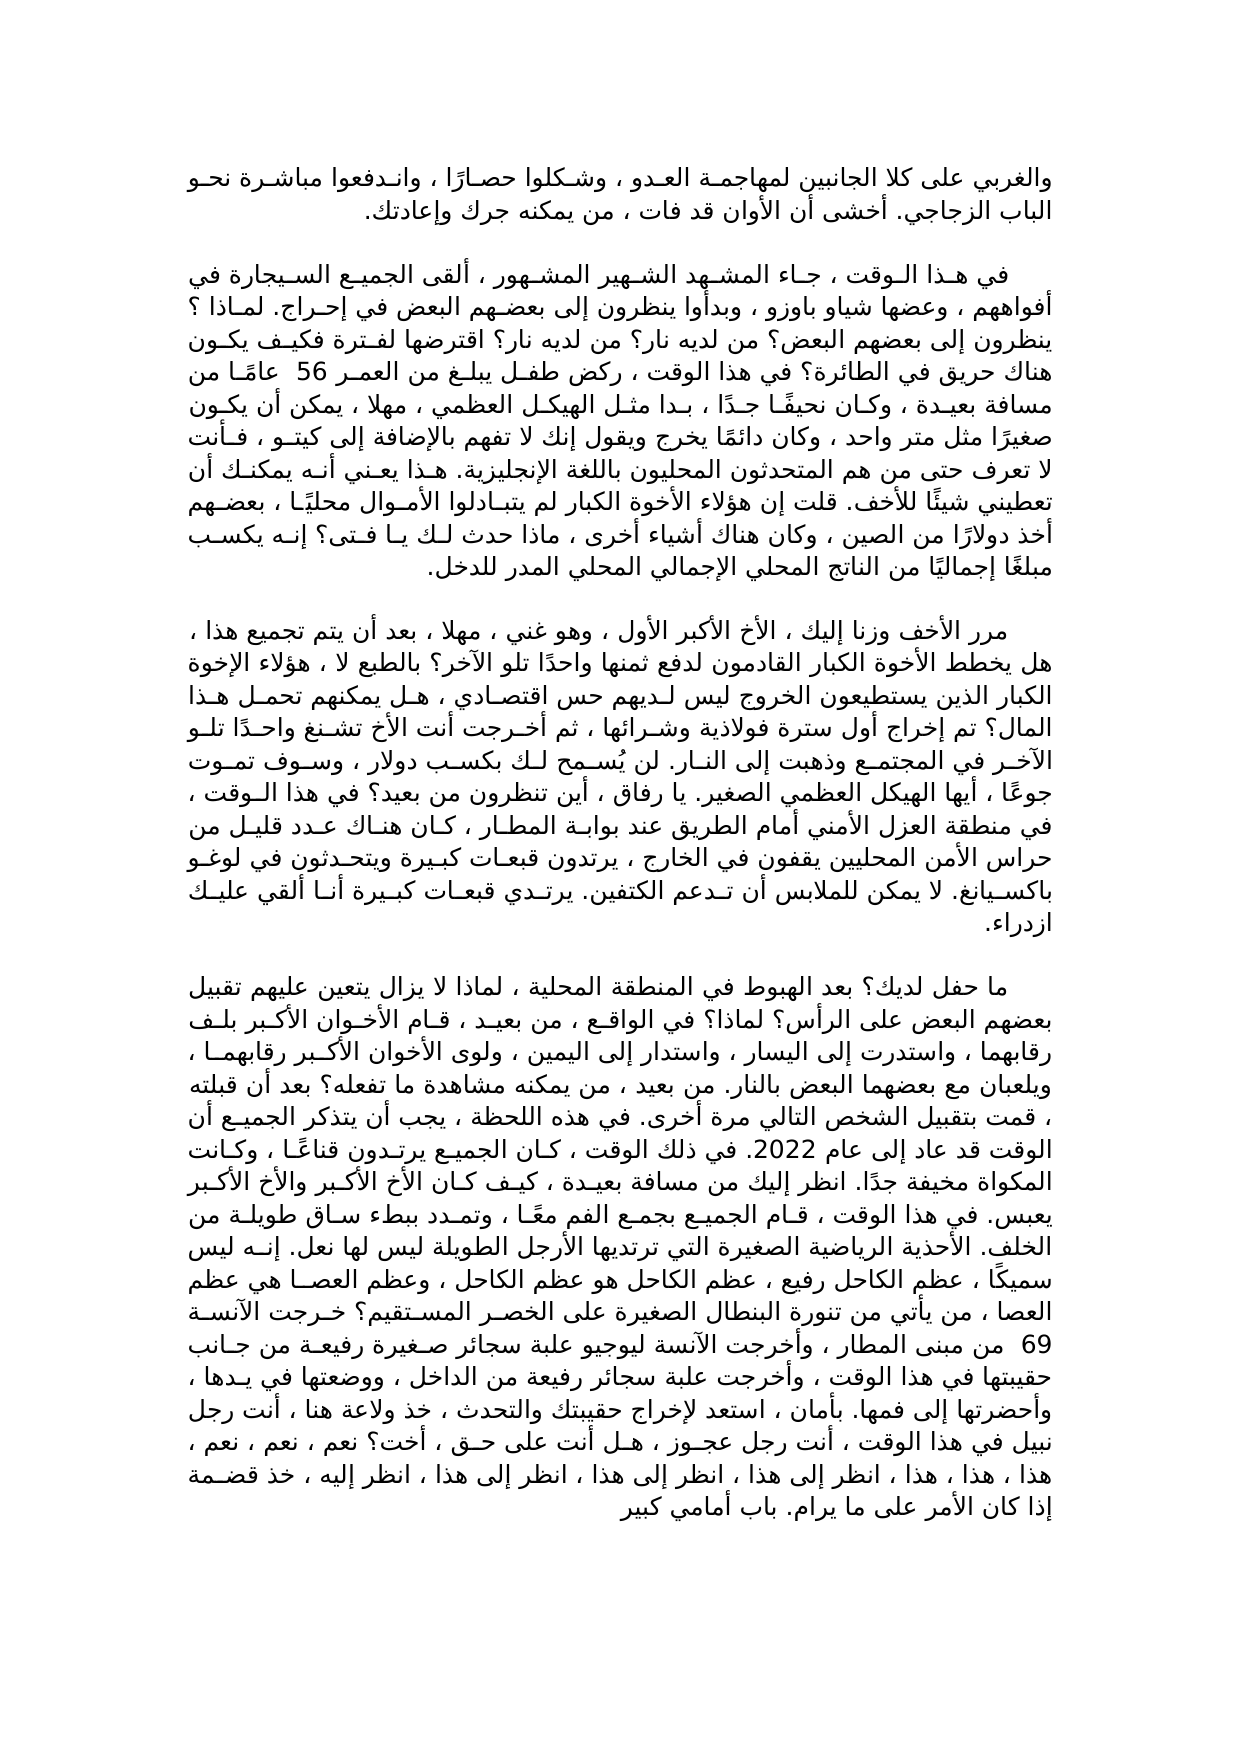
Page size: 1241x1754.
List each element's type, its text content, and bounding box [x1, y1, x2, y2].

text ما حفل لديك؟ بعد الهبوط في المنطقة المحلية ، لماذا لا يزال يتعين عليهم تقبيل بعضهم البعض على الرأس؟ لماذا؟ في الواقع ، من بعيد ، قام الأخوان الأكبر بلف رقابهما ، واستدرت إلى اليسار ، واستدار إلى اليمين ، ولوى الأخوان الأكبر رقابهما ، ويلعبان مع بعضهما البعض بالنار. من بعيد ، من يمكنه مشاهدة ما تفعله؟ بعد أن قبلته ، قمت بتقبيل الشخص التالي مرة أخرى. في هذه اللحظة ، يجب أن يتذكر الجميع أن الوقت قد عاد إلى عام 2022. في ذلك الوقت ، كان الجميع يرتدون قناعًا ، وكانت المكواة مخيفة جدًا. انظر إليك من مسافة بعيدة ، كيف كان الأخ الأكبر والأخ الأكبر يعبس. في هذا الوقت ، قام الجميع بجمع الفم معًا ، وتمدد ببطء ساق طويلة من الخلف. الأحذية الرياضية الصغيرة التي ترتديها الأرجل الطويلة ليس لها نعل. إنه ليس سميكًا ، عظم الكاحل رفيع ، عظم الكاحل هو عظم الكاحل ، وعظم العصا هي عظم العصا ، من يأتي من تنورة البنطال الصغيرة على الخصر المستقيم؟ خرجت الآنسة 69 من مبنى المطار ، وأخرجت الآنسة ليوجيو علبة سجائر صغيرة رفيعة من جانب حقيبتها في هذا الوقت ، وأخرجت علبة سجائر رفيعة من الداخل ، ووضعتها في يدها ، وأحضرتها إلى فمها. بأمان ، استعد لإخراج حقيبتك والتحدث ، خذ ولاعة هنا ، أنت رجل نبيل في هذا الوقت ، أنت رجل عجوز ، هل أنت على حق ، أخت؟ نعم ، نعم ، نعم ، هذا ، هذا ، هذا ، انظر إلى هذا ، انظر إلى هذا ، انظر إلى هذا ، انظر إليه ، خذ قضمة إذا كان الأمر على ما يرام. باب أمامي كبير [187, 971, 1053, 1523]
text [187, 162, 1053, 227]
text في هذا الوقت ، جاء المشهد الشهير المشهور ، ألقى الجميع السيجارة في أفواههم ، وعضها شياو باوزو ، وبدأوا ينظرون إلى بعضهم البعض في إحراج. لماذا ؟ ينظرون إلى بعضهم البعض؟ من لديه نار؟ من لديه نار؟ اقترضها لفترة فكيف يكون هناك حريق في الطائرة؟ في هذا الوقت ، ركض طفل يبلغ من العمر 56 عامًا من مسافة بعيدة ، وكان نحيفًا جدًا ، بدا مثل الهيكل العظمي ، مهلا ، يمكن أن يكون صغيرًا مثل متر واحد ، وكان دائمًا يخرج ويقول إنك لا تفهم بالإضافة إلى كيتو ، فأنت لا تعرف حتى من هم المتحدثون المحليون باللغة الإنجليزية. هذا يعني أنه يمكنك أن تعطيني شيئًا للأخف. قلت إن هؤلاء الأخوة الكبار لم يتبادلوا الأموال محليًا ، بعضهم أخذ دولارًا من الصين ، وكان هناك أشياء أخرى ، ماذا حدث لك يا فتى؟ إنه يكسب مبلغًا إجماليًا من الناتج المحلي الإجمالي المحلي المدر للدخل. [187, 258, 1053, 583]
text مرر الأخف وزنا إليك ، الأخ الأكبر الأول ، وهو غني ، مهلا ، بعد أن يتم تجميع هذا ، هل يخطط الأخوة الكبار القادمون لدفع ثمنها واحدًا تلو الآخر؟ بالطبع لا ، هؤلاء الإخوة الكبار الذين يستطيعون الخروج ليس لديهم حس اقتصادي ، هل يمكنهم تحمل هذا المال؟ تم إخراج أول سترة فولاذية وشرائها ، ثم أخرجت أنت الأخ تشنغ واحدًا تلو الآخر في المجتمع وذهبت إلى النار. لن يُسمح لك بكسب دولار ، وسوف تموت جوعًا ، أيها الهيكل العظمي الصغير. يا رفاق ، أين تنظرون من بعيد؟ في هذا الوقت ، في منطقة العزل الأمني أمام الطريق عند بوابة المطار ، كان هناك عدد قليل من حراس الأمن المحليين يقفون في الخارج ، يرتدون قبعات كبيرة ويتحدثون في لوغو باكسيانغ. لا يمكن للملابس أن تدعم الكتفين. يرتدي قبعات كبيرة أنا ألقي عليك ازدراء. [187, 614, 1053, 939]
